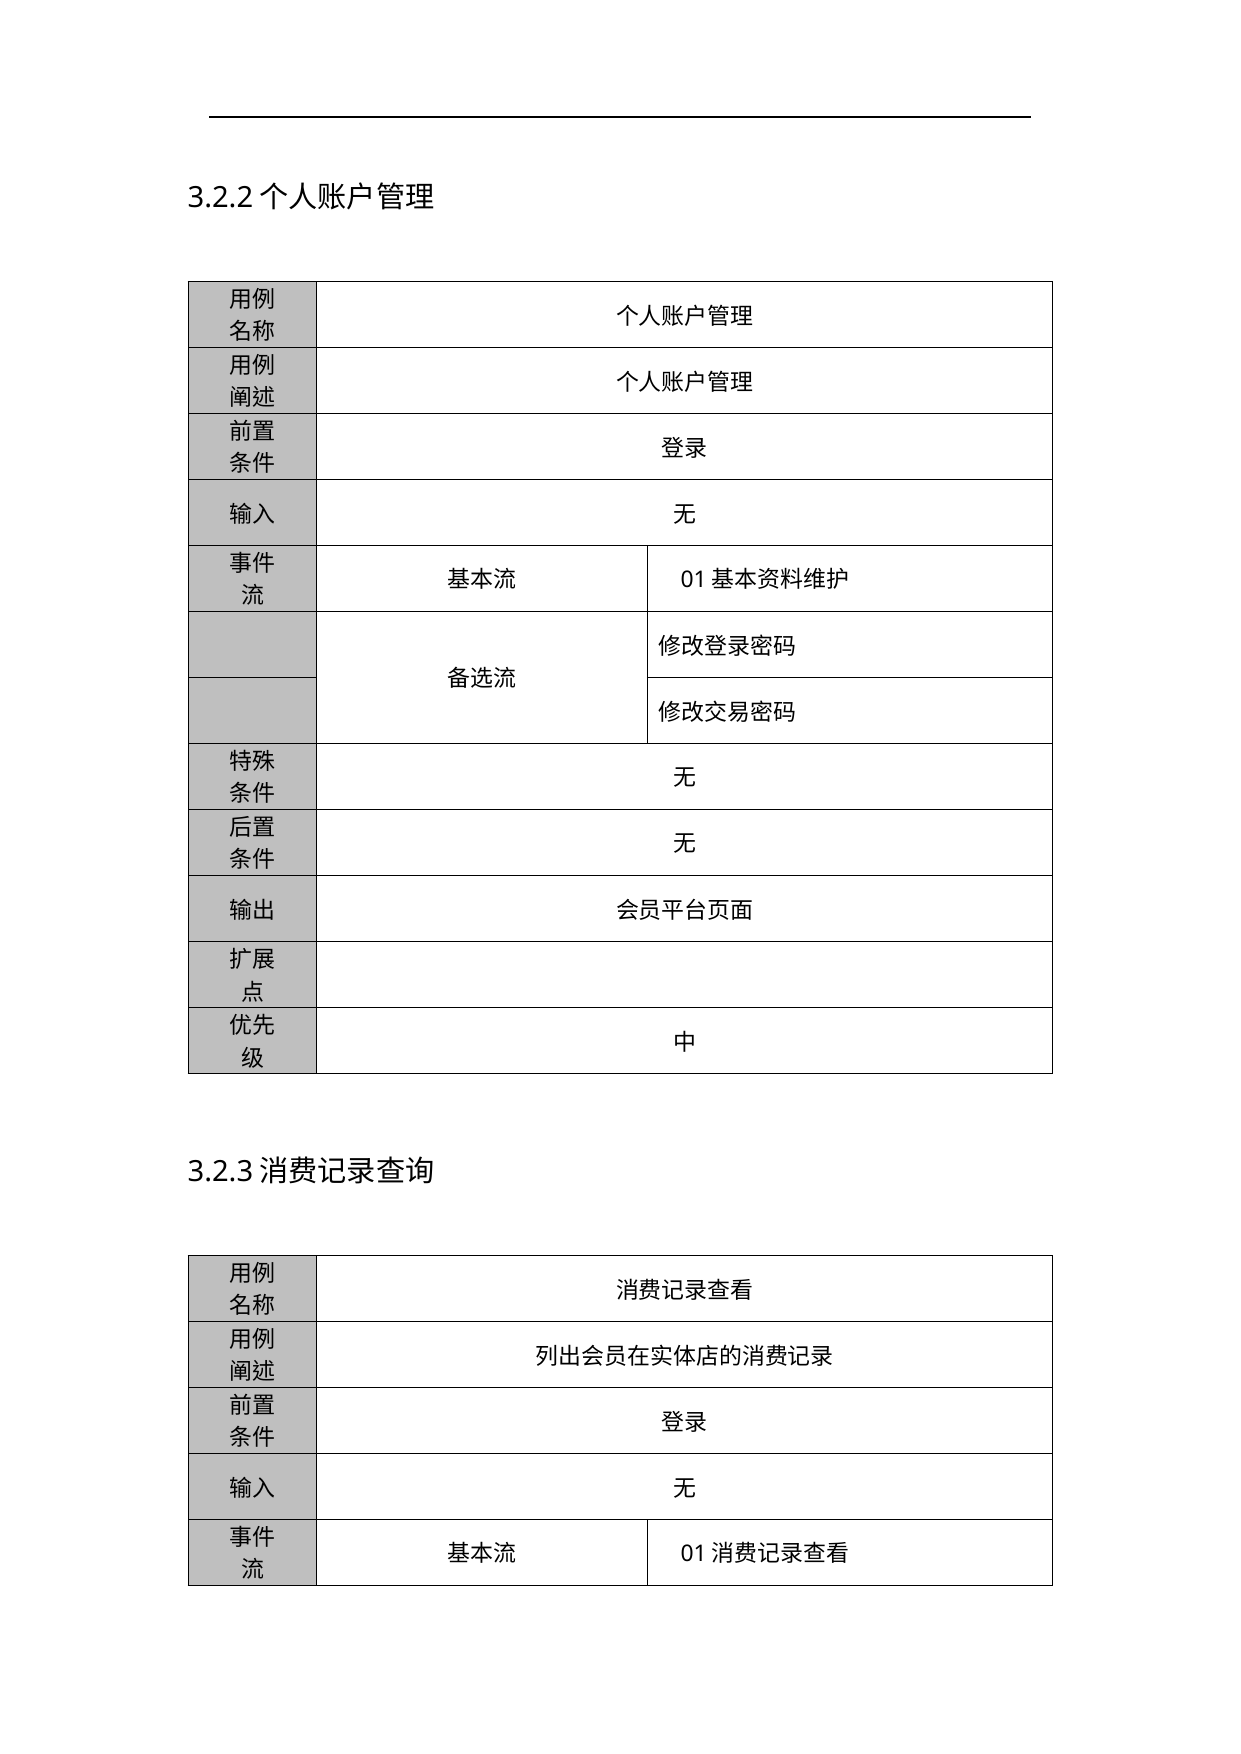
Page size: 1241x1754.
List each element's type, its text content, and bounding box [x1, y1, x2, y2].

table_cell 无 [317, 744, 1052, 809]
table_cell 01基本资料维护 [648, 546, 1052, 611]
table_cell 事件流 [189, 546, 316, 611]
table_cell 前置条件 [189, 414, 316, 479]
table_cell 01消费记录查看 [648, 1520, 1052, 1585]
table_header 个人账户管理 [317, 282, 1052, 347]
table_cell 列出会员在实体店的消费记录 [317, 1322, 1052, 1387]
table_cell 前置条件 [189, 1388, 316, 1453]
table_cell 特殊条件 [189, 744, 316, 809]
table_cell [317, 942, 1052, 1007]
table_cell 基本流 [317, 546, 647, 611]
table_cell [189, 612, 316, 677]
table_cell 中 [317, 1008, 1052, 1073]
table_cell 无 [317, 810, 1052, 875]
table_cell 备选流 [317, 612, 647, 743]
subtitle 3.2.2个人账户管理 [187, 162, 1031, 227]
table_cell 登录 [317, 414, 1052, 479]
table_cell 输入 [189, 1454, 316, 1519]
table_header 用例名称 [189, 1256, 316, 1321]
table_cell 基本流 [317, 1520, 647, 1585]
table_cell 用例阐述 [189, 1322, 316, 1387]
table_cell 后置条件 [189, 810, 316, 875]
table_cell [189, 678, 316, 743]
table_cell 登录 [317, 1388, 1052, 1453]
table_cell 扩展点 [189, 942, 316, 1007]
table_cell 用例阐述 [189, 348, 316, 413]
table_cell 修改登录密码 [648, 612, 1052, 677]
table_cell 输入 [189, 480, 316, 545]
table_cell 优先级 [189, 1008, 316, 1073]
table_cell 个人账户管理 [317, 348, 1052, 413]
table_cell 无 [317, 1454, 1052, 1519]
table_header 用例名称 [189, 282, 316, 347]
table_header 消费记录查看 [317, 1256, 1052, 1321]
table_cell 会员平台页面 [317, 876, 1052, 941]
subtitle 3.2.3消费记录查询 [187, 1136, 1031, 1201]
table_cell 输出 [189, 876, 316, 941]
table_cell 无 [317, 480, 1052, 545]
table_cell 事件流 [189, 1520, 316, 1585]
table_cell 修改交易密码 [648, 678, 1052, 743]
